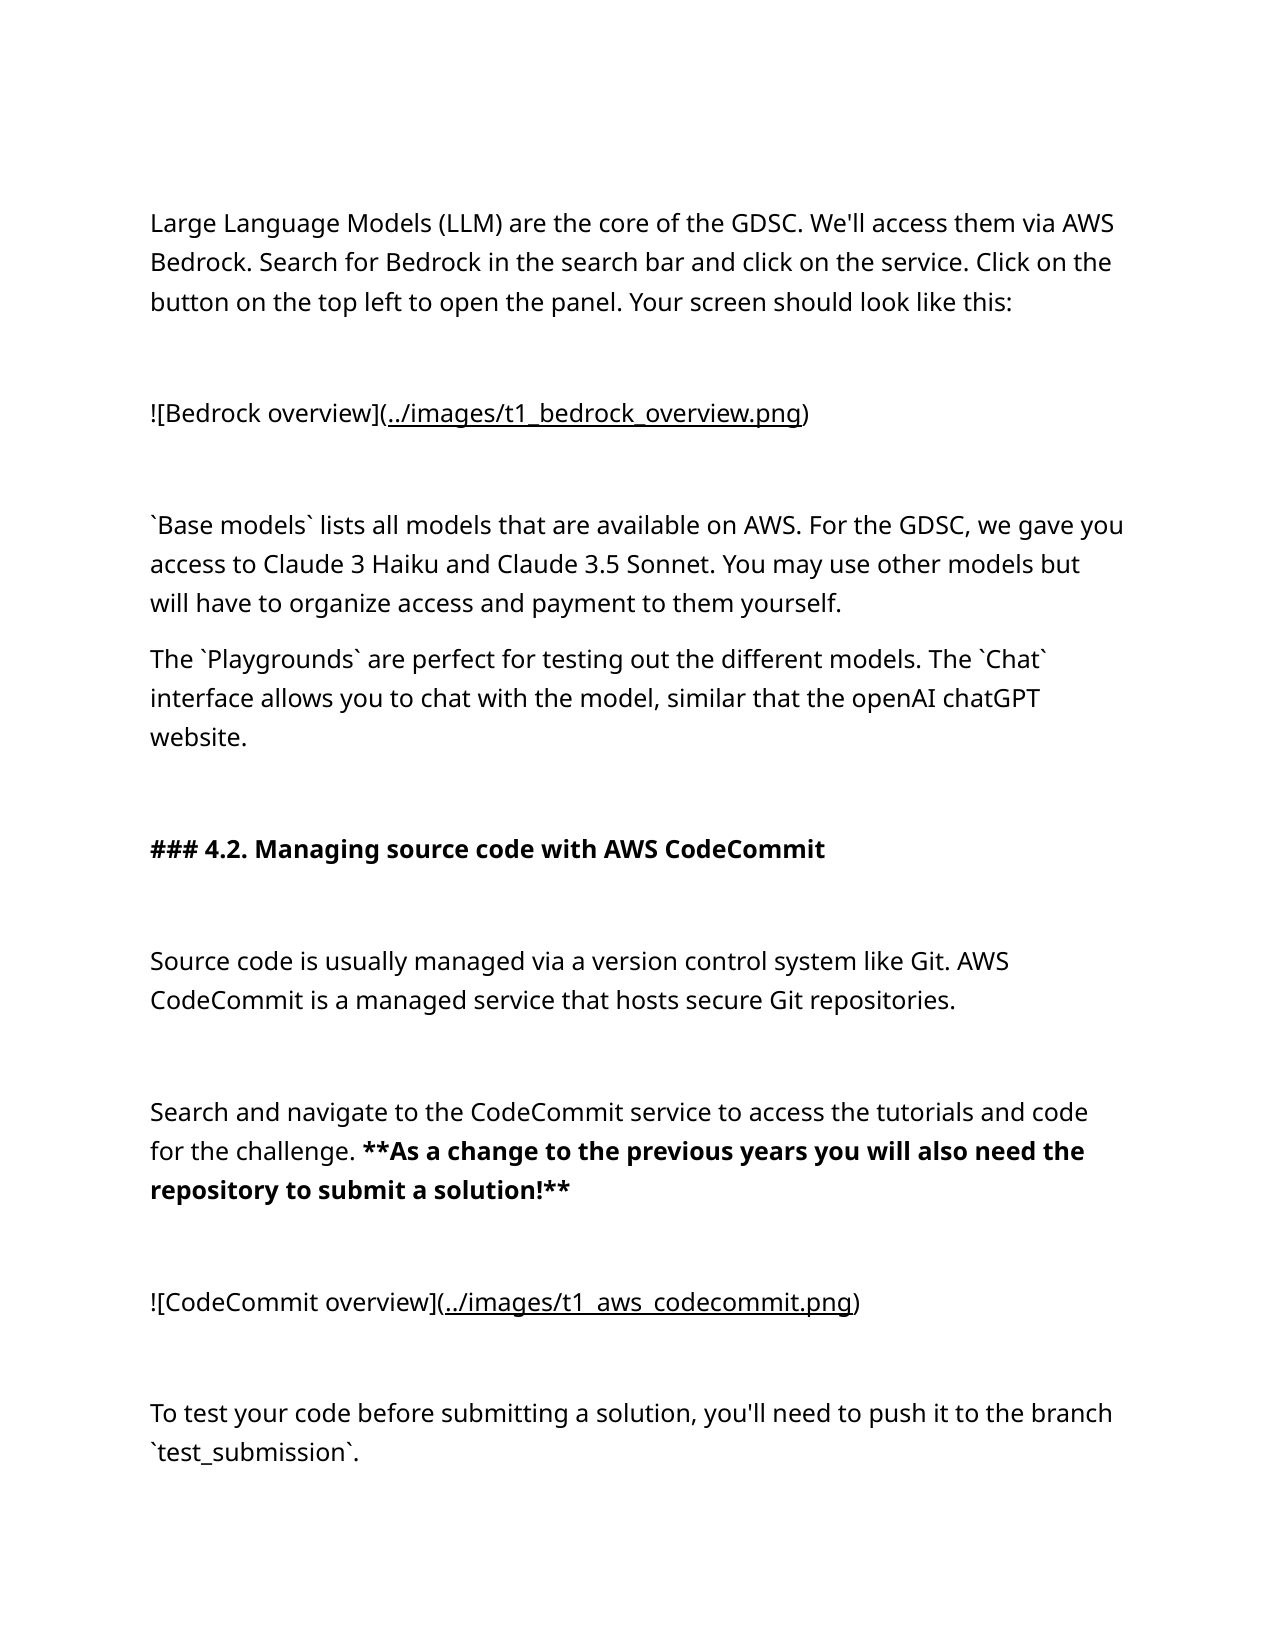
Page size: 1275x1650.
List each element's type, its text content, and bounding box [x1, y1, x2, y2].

text Search and navigate to the CodeCommit service to access the tutorials and code for the challenge. **As a change to the previous years you will also need the repository to submit a solution!** [150, 1094, 1125, 1207]
text To test your code before submitting a solution, you'll need to push it to the branch `test_submission`. [150, 1396, 1125, 1469]
text Source code is usually managed via a version control system like Git. AWS CodeCommit is a managed service that hosts secure Git repositories. [150, 943, 1125, 1017]
text ### 4.2. Managing source code with AWS CodeCommit [150, 832, 1125, 866]
text ![CodeCommit overview](../images/t1_aws_codecommit.png) [150, 1284, 1125, 1318]
text Large Language Models (LLM) are the core of the GDSC. We'll access them via AWS Bedrock. Search for Bedrock in the search bar and click on the service. Click on the button on the top left to open the panel. Your screen should look like this: [150, 206, 1125, 318]
text The `Playgrounds` are perfect for testing out the different models. The `Chat` interface allows you to chat with the model, similar that the openAI chatGPT website. [150, 642, 1125, 754]
text ![Bedrock overview](../images/t1_bedrock_overview.png) [150, 396, 1125, 430]
text `Base models` lists all models that are available on AWS. For the GDSC, we gave you access to Claude 3 Haiku and Claude 3.5 Sonnet. You may use other models but will have to organize access and payment to them yourself. [150, 507, 1125, 620]
